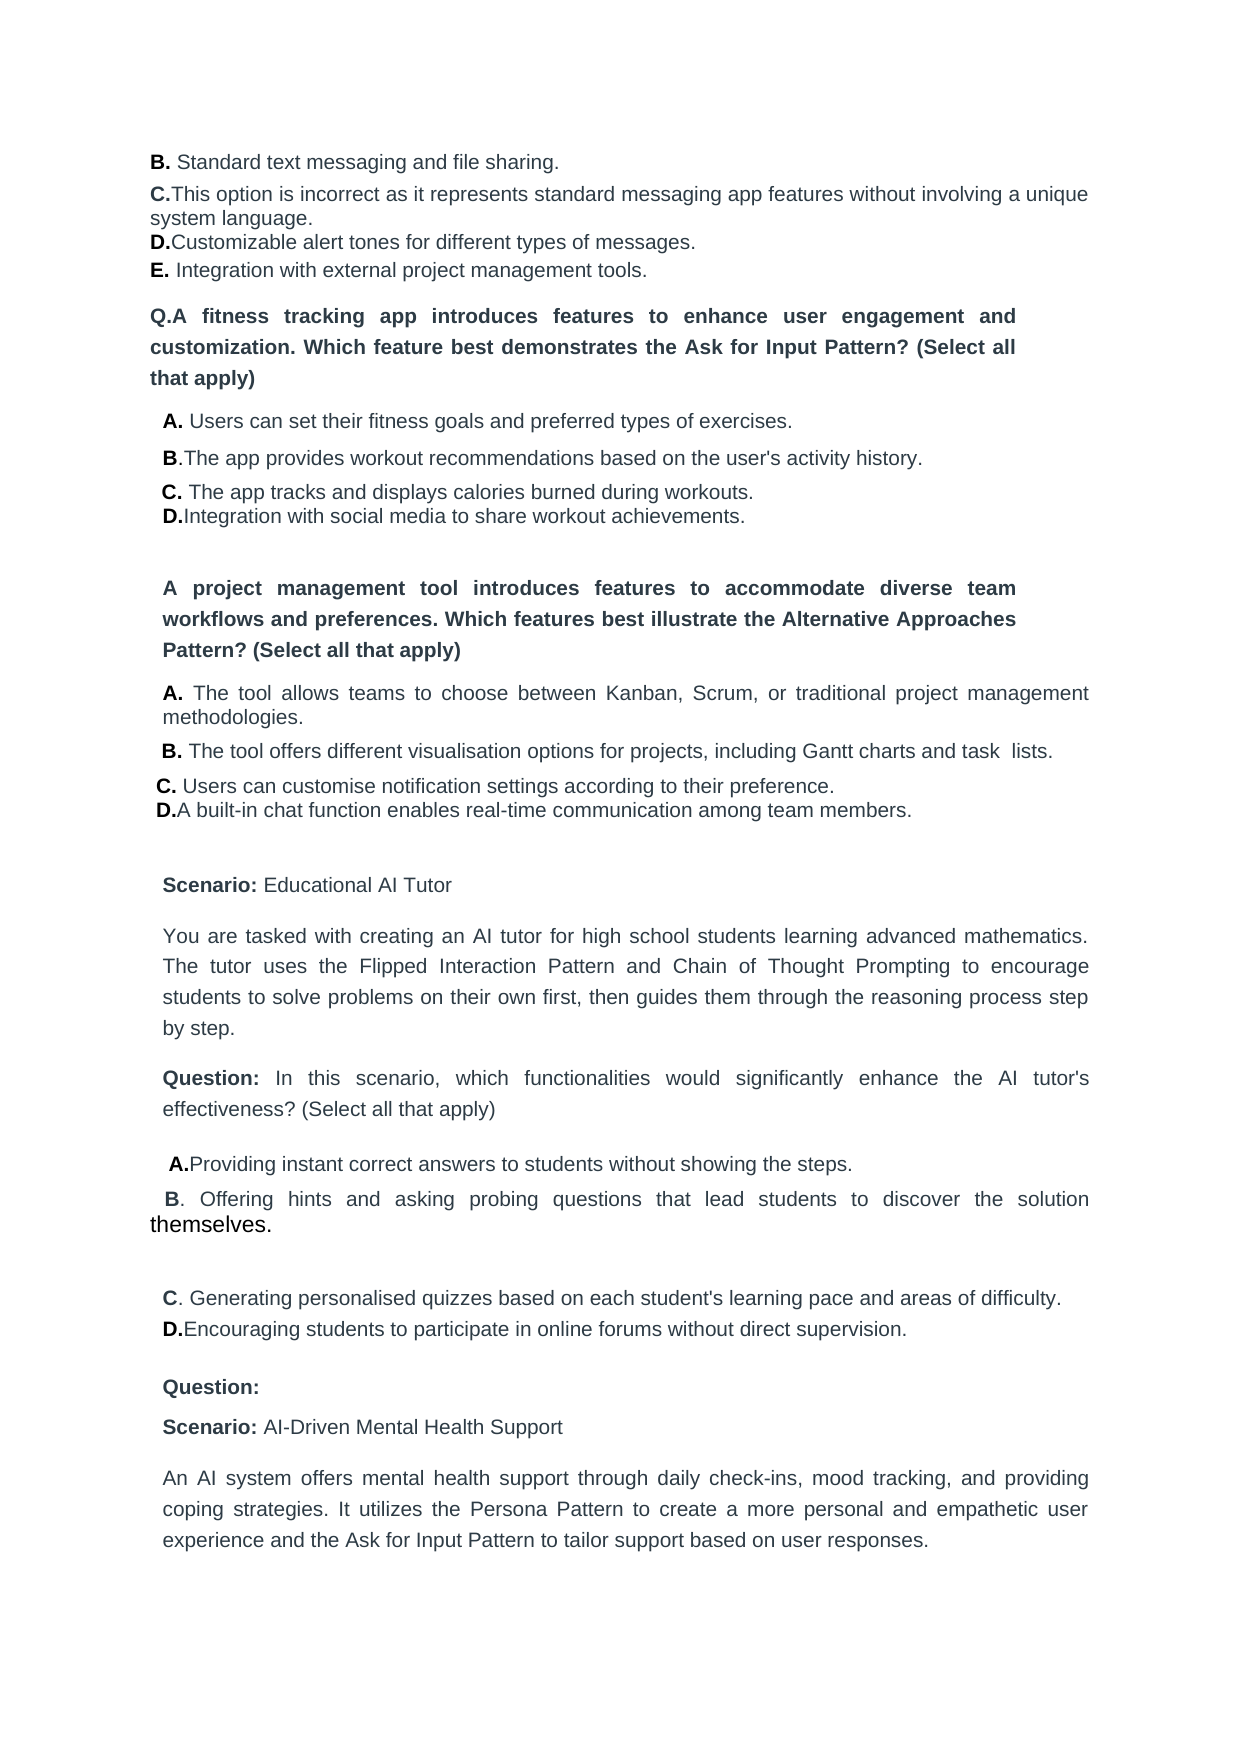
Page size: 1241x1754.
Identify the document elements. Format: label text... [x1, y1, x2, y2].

text B. The tool offers different visualisation options for projects, including Gantt charts and task lists. [150, 739, 1090, 763]
text C. Generating personalised quizzes based on each student's learning pace and areas of difficulty. [162, 1286, 1090, 1310]
text An AI system offers mental health support through daily check-ins, mood tracking, and providing coping strategies. It utilizes the Persona Pattern to create a more personal and empathetic user experience and the Ask for Input Pattern to tailor support based on user responses. [162, 1466, 1090, 1552]
text B. Standard text messaging and file sharing. [150, 150, 1090, 174]
text A. Users can set their fitness goals and preferred types of exercises. [162, 409, 1090, 433]
text Q.A fitness tracking app introduces features to enhance user engagement and customization. Which feature best demonstrates the Ask for Input Pattern? (Select all that apply) [150, 304, 1017, 389]
text Question: [162, 1375, 1090, 1399]
text A. The tool allows teams to choose between Kanban, Scrum, or traditional project management methodologies. [162, 681, 1090, 729]
text D.Customizable alert tones for different types of messages. [150, 230, 1090, 254]
text B. Offering hints and asking probing questions that lead students to discover the solution themselves. [150, 1187, 1090, 1237]
text A project management tool introduces features to accommodate diverse team workflows and preferences. Which features best illustrate the Alternative Approaches Pattern? (Select all that apply) [162, 576, 1017, 662]
text You are tasked with creating an AI tutor for high school students learning advanced mathematics. The tutor uses the Flipped Interaction Pattern and Chain of Thought Prompting to encourage students to solve problems on their own first, then guides them through the reasoning process step by step. [162, 923, 1090, 1040]
text D.A built-in chat function enables real-time communication among team members. [150, 798, 1090, 822]
text C. The app tracks and displays calories burned during workouts. [150, 480, 1090, 504]
text D.Integration with social media to share workout achievements. [162, 504, 1090, 528]
text Scenario: Educational AI Tutor [162, 872, 1090, 896]
text A.Providing instant correct answers to students without showing the steps. [162, 1152, 1090, 1176]
text C. Users can customise notification settings according to their preference. [150, 774, 1090, 798]
text D.Encouraging students to participate in online forums without direct supervision. [162, 1316, 1090, 1340]
text B.The app provides workout recommendations based on the user's activity history. [162, 445, 1090, 469]
text Question: In this scenario, which functionalities would significantly enhance the AI tutor's effectiveness? (Select all that apply) [162, 1066, 1090, 1120]
text Scenario: AI-Driven Mental Health Support [162, 1415, 1090, 1439]
text E. Integration with external project management tools. [150, 258, 1090, 282]
text C.This option is incorrect as it represents standard messaging app features without involving a unique system language. [150, 182, 1090, 230]
